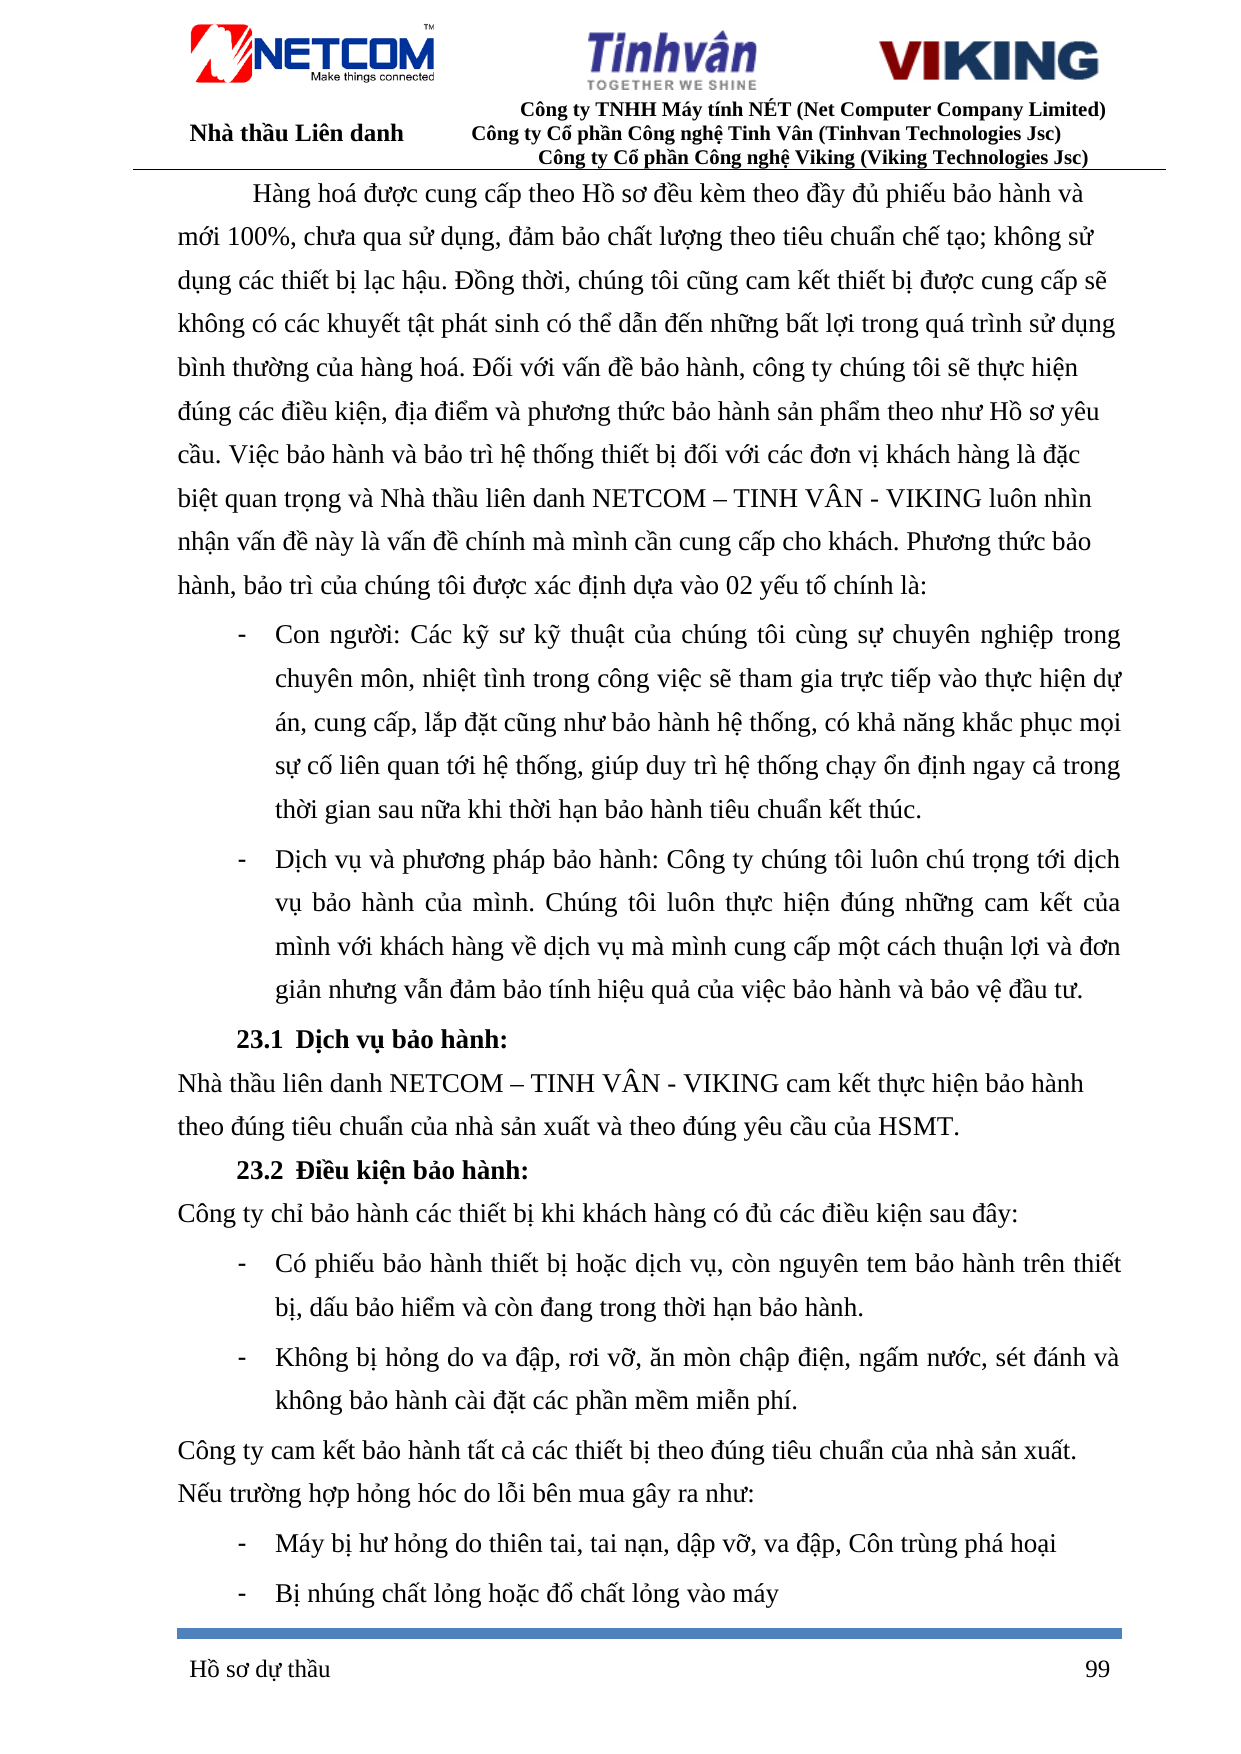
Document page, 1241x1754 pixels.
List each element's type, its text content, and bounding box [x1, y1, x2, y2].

picture [190, 23, 434, 83]
picture [587, 30, 757, 90]
text Nếu trường hợp hỏng hóc do lỗi bên mua gây ra như: [177, 1477, 1122, 1509]
text Nhà thầu liên danh NETCOM – TINH VÂN - VIKING cam kết thực hiện bảo hành theo đúng tiêu chuẩn của nhà sản xuất và theo đúng yêu cầu của HSMT. [177, 1067, 1122, 1141]
text Máy bị hư hỏng do thiên tai, tai nạn, dập vỡ, va đập, Côn trùng phá hoại [237, 1527, 1122, 1558]
picture [878, 31, 1100, 93]
subtitle Dịch vụ bảo hành: [236, 1023, 1122, 1054]
subtitle Điều kiện bảo hành: [236, 1154, 1122, 1185]
text Có phiếu bảo hành thiết bị hoặc dịch vụ, còn nguyên tem bảo hành trên thiết bị, dấu bảo hiểm và còn đang trong thời hạn bảo hành. [237, 1247, 1122, 1322]
text Bị nhúng chất lỏng hoặc đổ chất lỏng vào máy [237, 1577, 1122, 1608]
text Không bị hỏng do va đập, rơi vỡ, ăn mòn chập điện, ngấm nước, sét đánh và không bảo hành cài đặt các phần mềm miễn phí. [237, 1341, 1122, 1415]
text Công ty cam kết bảo hành tất cả các thiết bị theo đúng tiêu chuẩn của nhà sản xuất. [177, 1434, 1122, 1465]
text Hàng hoá được cung cấp theo Hồ sơ đều kèm theo đầy đủ phiếu bảo hành và mới 100%, chưa qua sử dụng, đảm bảo chất lượng theo tiêu chuẩn chế tạo; không sử dụng các thiết bị lạc hậu. Đồng thời, chúng tôi cũng cam kết thiết bị được cung cấp sẽ không có các khuyết tật phát sinh có thể dẫn đến những bất lợi trong quá trình sử dụng bình thường của hàng hoá. Đối với vấn đề bảo hành, công ty chúng tôi sẽ thực hiện đúng các điều kiện, địa điểm và phương thức bảo hành sản phẩm theo như Hồ sơ yêu cầu. Việc bảo hành và bảo trì hệ thống thiết bị đối với các đơn vị khách hàng là đặc biệt quan trọng và Nhà thầu liên danh NETCOM – TINH VÂN - VIKING luôn nhìn nhận vấn đề này là vấn đề chính mà mình cần cung cấp cho khách. Phương thức bảo hành, bảo trì của chúng tôi được xác định dựa vào 02 yếu tố chính là: [177, 177, 1122, 600]
text Công ty chỉ bảo hành các thiết bị khi khách hàng có đủ các điều kiện sau đây: [177, 1197, 1122, 1228]
text Con người: Các kỹ sư kỹ thuật của chúng tôi cùng sự chuyên nghiệp trong chuyên môn, nhiệt tình trong công việc sẽ tham gia trực tiếp vào thực hiện dự án, cung cấp, lắp đặt cũng như bảo hành hệ thống, có khả năng khắc phục mọi sự cố liên quan tới hệ thống, giúp duy trì hệ thống chạy ổn định ngay cả trong thời gian sau nữa khi thời hạn bảo hành tiêu chuẩn kết thúc. [237, 618, 1122, 824]
text Dịch vụ và phương pháp bảo hành: Công ty chúng tôi luôn chú trọng tới dịch vụ bảo hành của mình. Chúng tôi luôn thực hiện đúng những cam kết của mình với khách hàng về dịch vụ mà mình cung cấp một cách thuận lợi và đơn giản nhưng vẫn đảm bảo tính hiệu quả của việc bảo hành và bảo vệ đầu tư. [237, 843, 1122, 1004]
